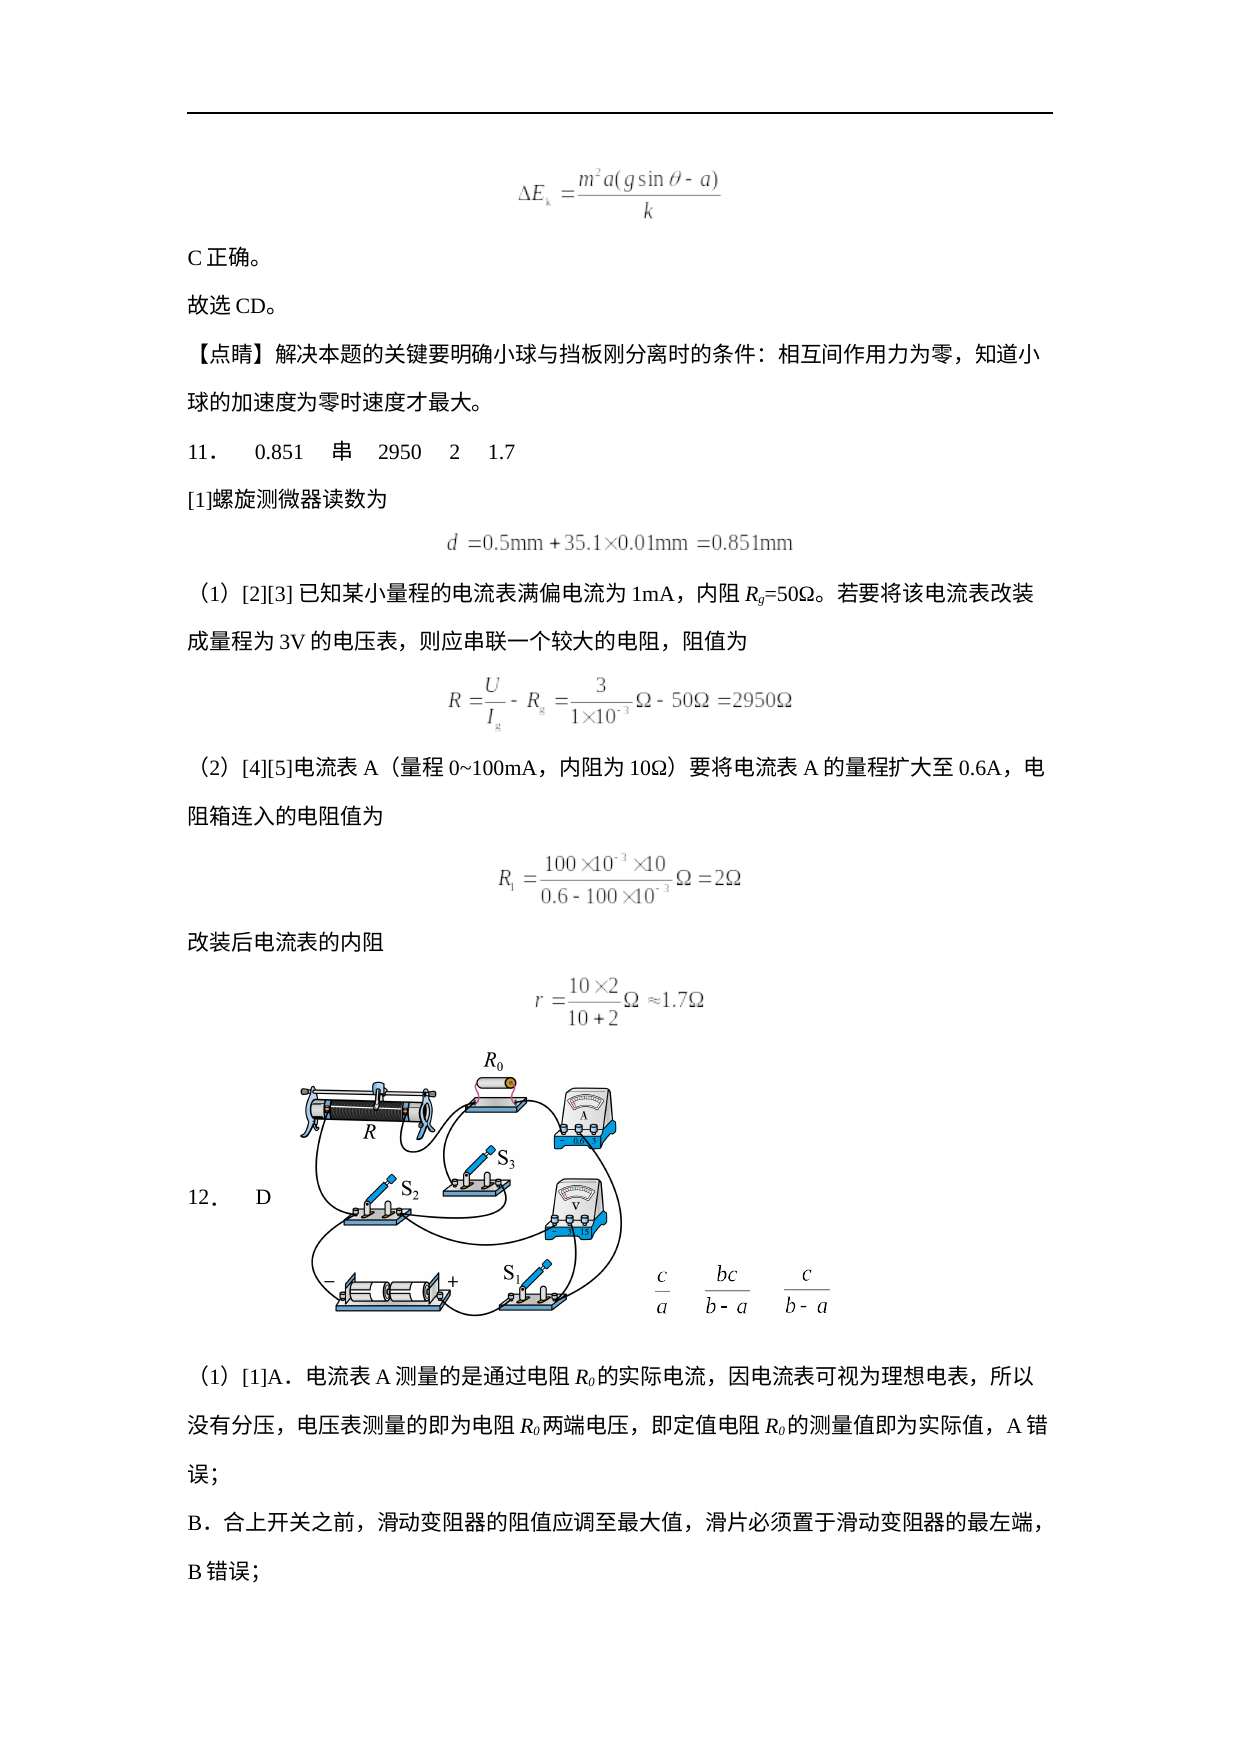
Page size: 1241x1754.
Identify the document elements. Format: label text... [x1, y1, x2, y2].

text 故选CD。 [187, 288, 1053, 320]
text C正确。 [187, 239, 1053, 272]
text 改装后电流表的内阻 [187, 924, 1053, 957]
text （1）[2][3] 已知某小量程的电流表满偏电流为1mA，内阻Rg=50Ω。若要将该电流表改装成量程为3V的电压表，则应串联一个较大的电阻，阻值为 [187, 575, 1053, 656]
text （1）[1]A．电流表A测量的是通过电阻R0的实际电流，因电流表可视为理想电表，所以没有分压，电压表测量的即为电阻R0两端电压，即定值电阻R0的测量值即为实际值，A错误； [187, 1359, 1053, 1489]
text 【点睛】解决本题的关键要明确小球与挡板刚分离时的条件：相互间作用力为零，知道小球的加速度为零时速度才最大。 [187, 336, 1053, 417]
text 11． 0.851 串 2950 2 1.7 [187, 433, 1053, 466]
picture [298, 1050, 624, 1318]
text [1]螺旋测微器读数为 [187, 482, 1053, 514]
text （2）[4][5]电流表A（量程0~100mA，内阻为10Ω）要将电流表A的量程扩大至0.6A，电阻箱连入的电阻值为 [187, 750, 1053, 831]
text B．合上开关之前，滑动变阻器的阻值应调至最大值，滑片必须置于滑动变阻器的最左端，B错误； [187, 1504, 1053, 1586]
